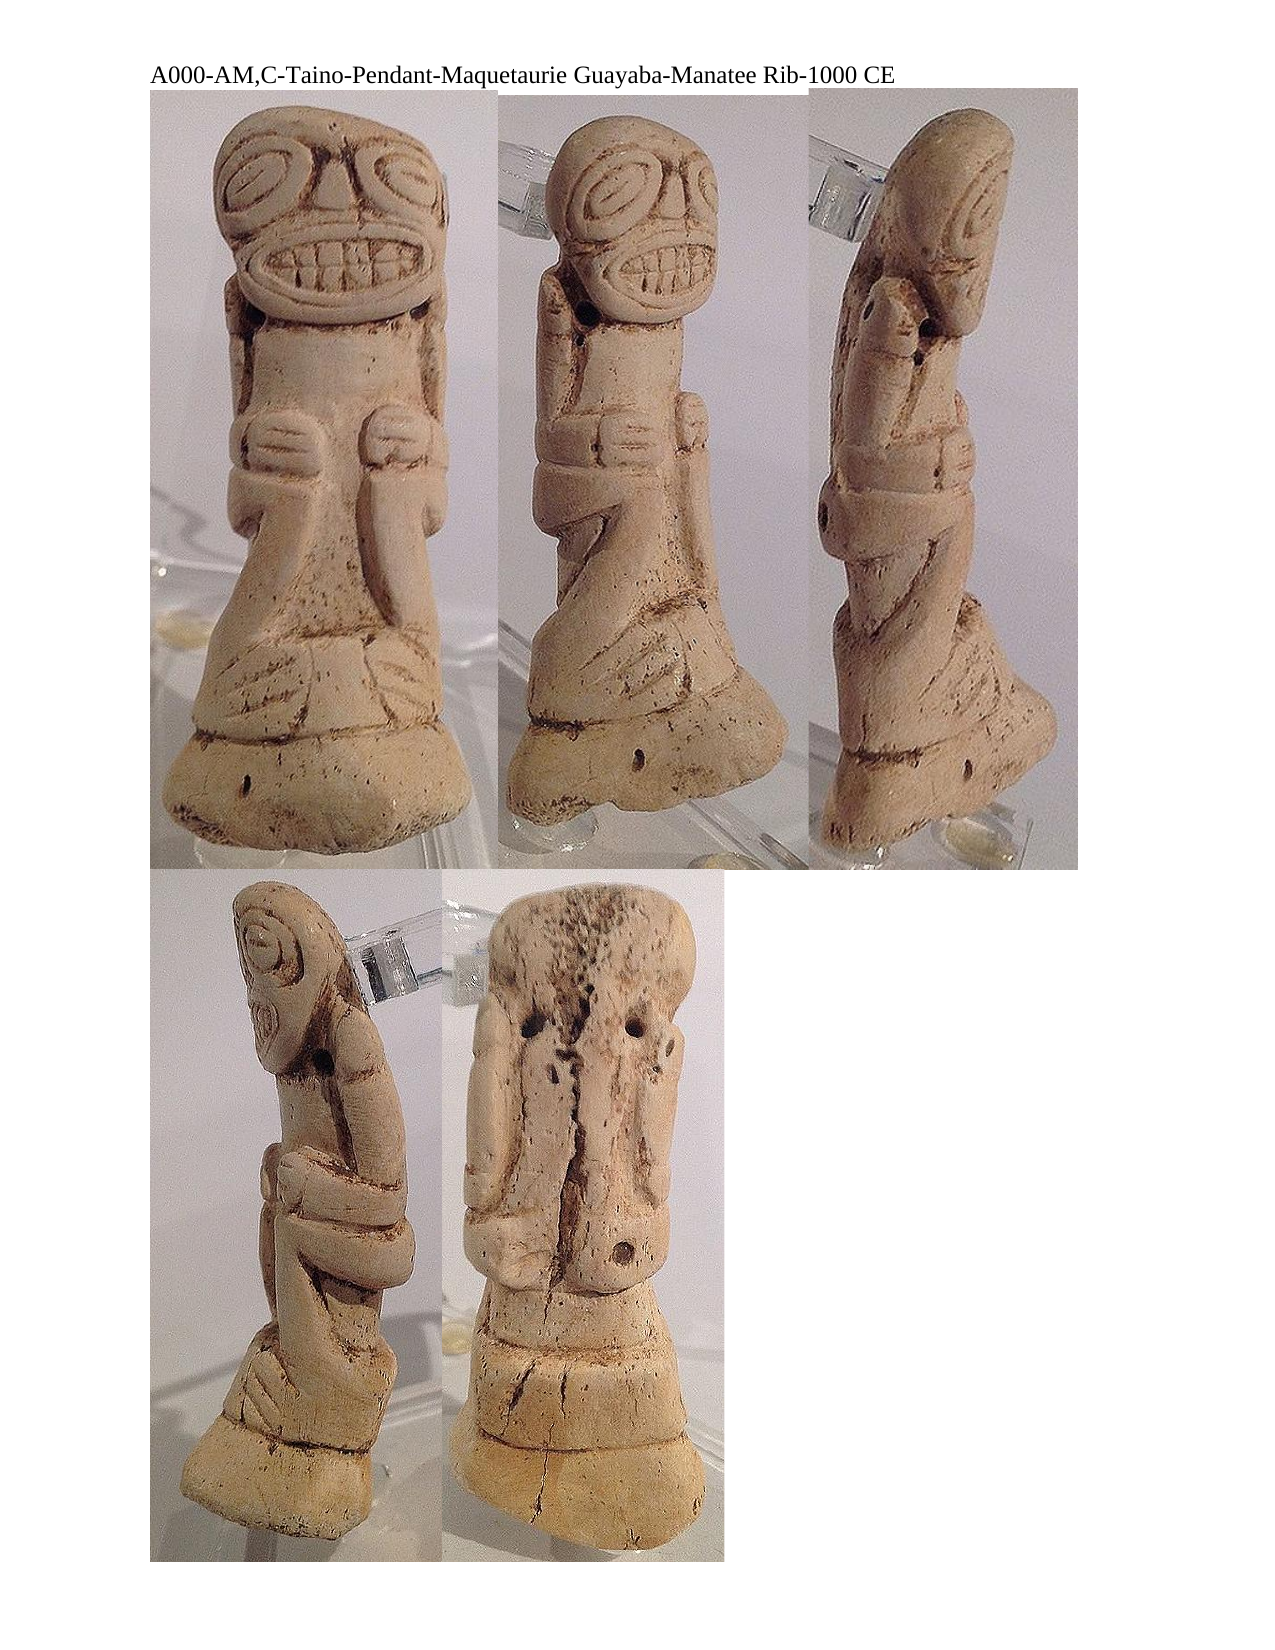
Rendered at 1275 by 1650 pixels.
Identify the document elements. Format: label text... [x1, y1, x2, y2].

text A000-AM,C-Taino-Pendant-Maquetaurie Guayaba-Manatee Rib-1000 CE [150, 60, 1215, 89]
picture [150, 88, 1078, 1562]
